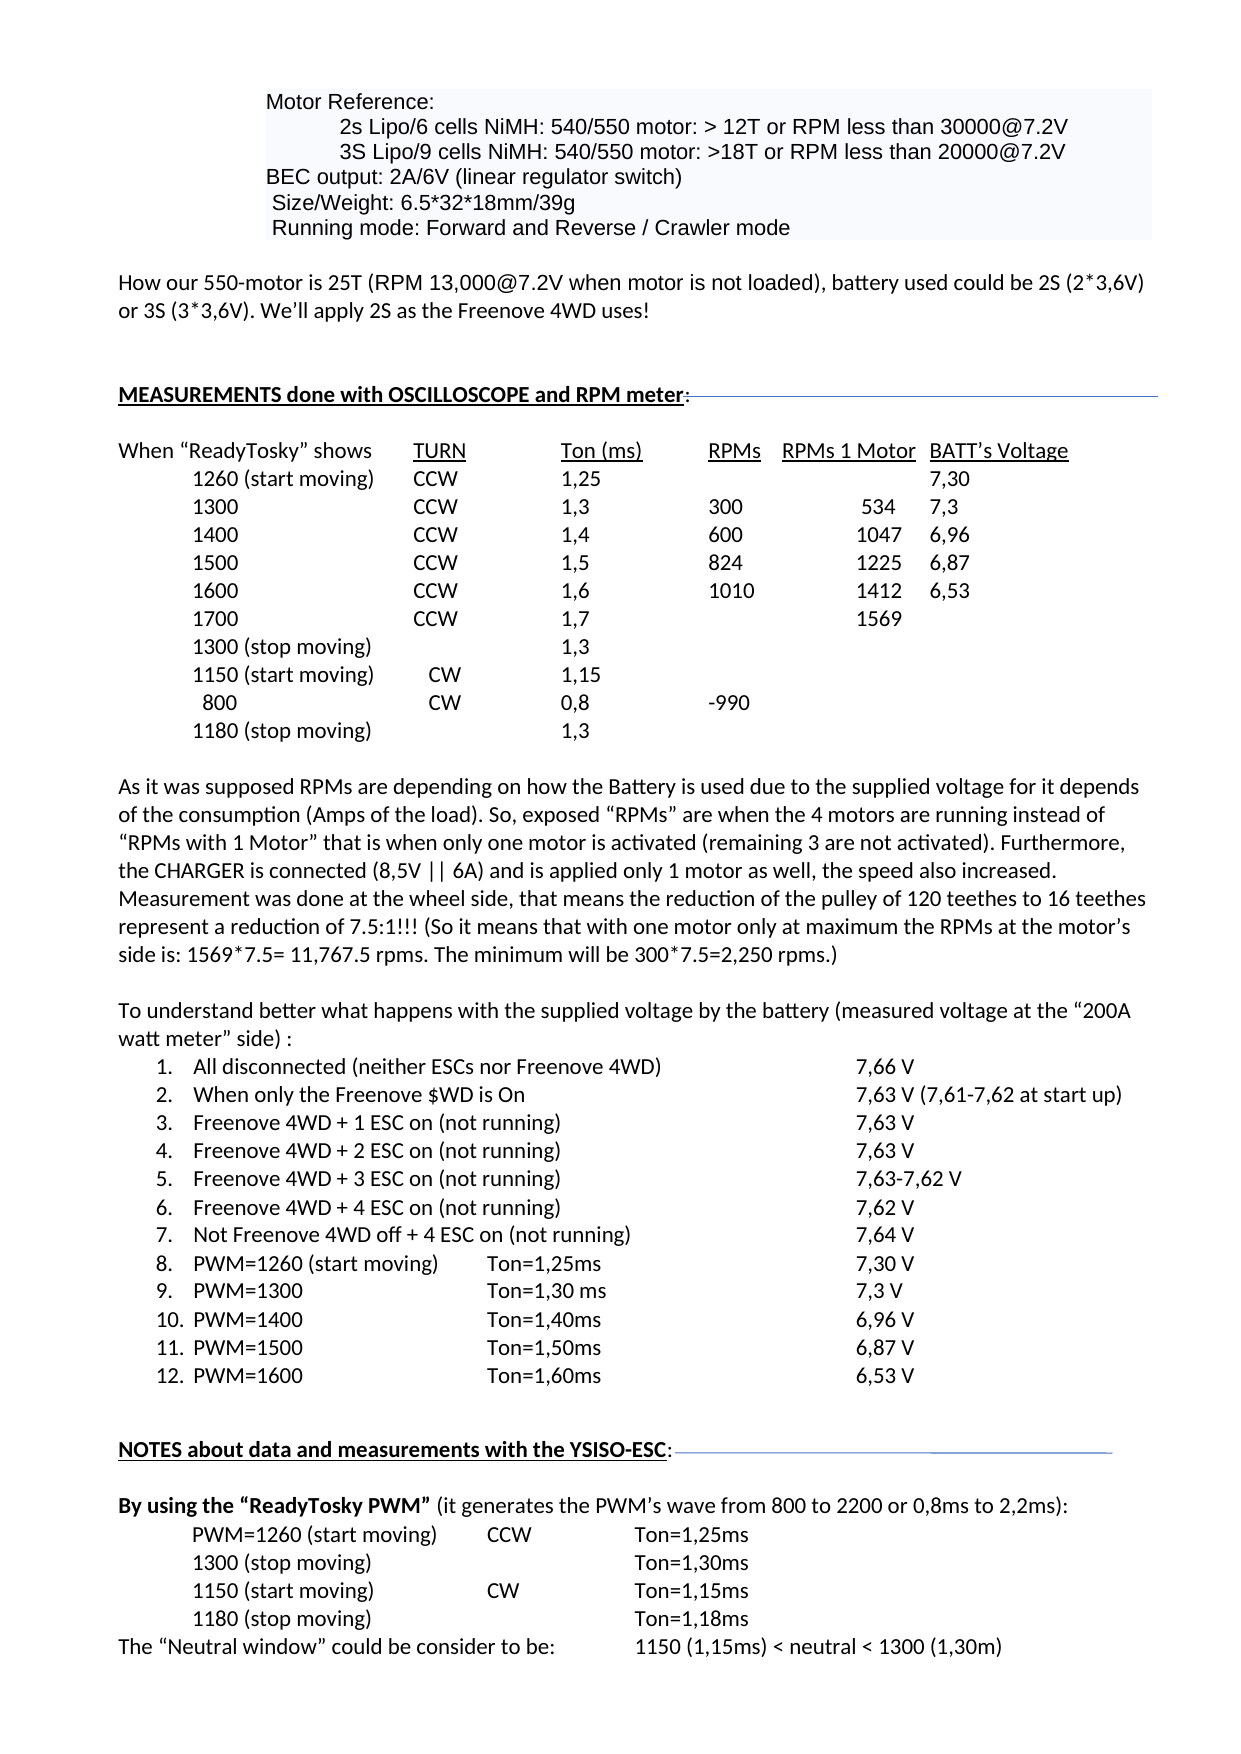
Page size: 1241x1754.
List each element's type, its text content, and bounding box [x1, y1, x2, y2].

text The “Neutral window” could be consider to be: 1150 (1,15ms) < neutral < 1300 (1,30m) [118, 1632, 1152, 1660]
list PWM=1400 Ton=1,40ms 6,96 V [156, 1305, 1152, 1333]
list Freenove 4WD + 3 ESC on (not running) 7,63-7,62 V [156, 1164, 1152, 1193]
text 1600 CCW 1,6 1010 1412 6,53 [118, 576, 1152, 604]
text 1300 (stop moving) Ton=1,30ms [118, 1548, 1152, 1576]
text 1150 (start moving) CW 1,15 [118, 660, 1152, 688]
text When “ReadyTosky” shows TURN Ton (ms) RPMs RPMs 1 Motor BATT’s Voltage [118, 436, 1152, 464]
list PWM=1260 (start moving) Ton=1,25ms 7,30 V [156, 1249, 1152, 1277]
text 1500 CCW 1,5 824 1225 6,87 [118, 548, 1152, 576]
text BEC output: 2A/6V (linear regulator switch) [266, 164, 1152, 189]
list When only the Freenove $WD is On 7,63 V (7,61-7,62 at start up) [156, 1081, 1152, 1108]
text 1150 (start moving) CW Ton=1,15ms [118, 1576, 1152, 1604]
text By using the “ReadyTosky PWM” (it generates the PWM’s wave from 800 to 2200 or 0,8ms to 2,2ms): [118, 1492, 1152, 1520]
list Freenove 4WD + 2 ESC on (not running) 7,63 V [156, 1137, 1152, 1164]
list Freenove 4WD + 4 ESC on (not running) 7,62 V [156, 1193, 1152, 1221]
text 1700 CCW 1,7 1569 [118, 604, 1152, 632]
text As it was supposed RPMs are depending on how the Battery is used due to the supplied voltage for it depends of the consumption (Amps of the load). So, exposed “RPMs” are when the 4 motors are running instead of “RPMs with 1 Motor” that is when only one motor is activated (remaining 3 are not activated). Furthermore, the CHARGER is connected (8,5V || 6A) and is applied only 1 motor as well, the speed also increased. Measurement was done at the wheel side, that means the reduction of the pulley of 120 teethes to 16 teethes represent a reduction of 7.5:1!!! (So it means that with one motor only at maximum the RPMs at the motor’s side is: 1569*7.5= 11,767.5 rpms. The minimum will be 300*7.5=2,250 rpms.) [118, 772, 1152, 968]
text 1180 (stop moving) 1,3 [118, 716, 1152, 744]
text 1400 CCW 1,4 600 1047 6,96 [118, 520, 1152, 548]
text 800 CW 0,8 -990 [118, 688, 1152, 716]
text MEASUREMENTS done with OSCILLOSCOPE and RPM meter: [118, 380, 1152, 408]
text How our 550-motor is 25T (RPM 13,000@7.2V when motor is not loaded), battery used could be 2S (2*3,6V) or 3S (3*3,6V). We’ll apply 2S as the Freenove 4WD uses! [118, 268, 1152, 324]
list Not Freenove 4WD off + 4 ESC on (not running) 7,64 V [156, 1221, 1152, 1249]
text To understand better what happens with the supplied voltage by the battery (measured voltage at the “200A watt meter” side) : [118, 996, 1152, 1052]
text Size/Weight: 6.5*32*18mm/39g [266, 189, 1152, 215]
list All disconnected (neither ESCs nor Freenove 4WD) 7,66 V [156, 1052, 1152, 1081]
list Freenove 4WD + 1 ESC on (not running) 7,63 V [156, 1108, 1152, 1137]
text 3S Lipo/9 cells NiMH: 540/550 motor: >18T or RPM less than 20000@7.2V [266, 139, 1152, 164]
text 1300 CCW 1,3 300 534 7,3 [118, 492, 1152, 520]
text Motor Reference: [266, 89, 1152, 114]
text 1300 (stop moving) 1,3 [118, 632, 1152, 660]
text PWM=1260 (start moving) CCW Ton=1,25ms [118, 1520, 1152, 1548]
text 2s Lipo/6 cells NiMH: 540/550 motor: > 12T or RPM less than 30000@7.2V [266, 114, 1152, 139]
list PWM=1600 Ton=1,60ms 6,53 V [156, 1361, 1152, 1389]
text Running mode: Forward and Reverse / Crawler mode [266, 215, 1152, 240]
list PWM=1500 Ton=1,50ms 6,87 V [156, 1333, 1152, 1361]
text NOTES about data and measurements with the YSISO-ESC: [118, 1436, 1152, 1464]
list PWM=1300 Ton=1,30 ms 7,3 V [156, 1277, 1152, 1305]
text 1260 (start moving) CCW 1,25 7,30 [118, 464, 1152, 492]
text 1180 (stop moving) Ton=1,18ms [192, 1604, 1152, 1632]
